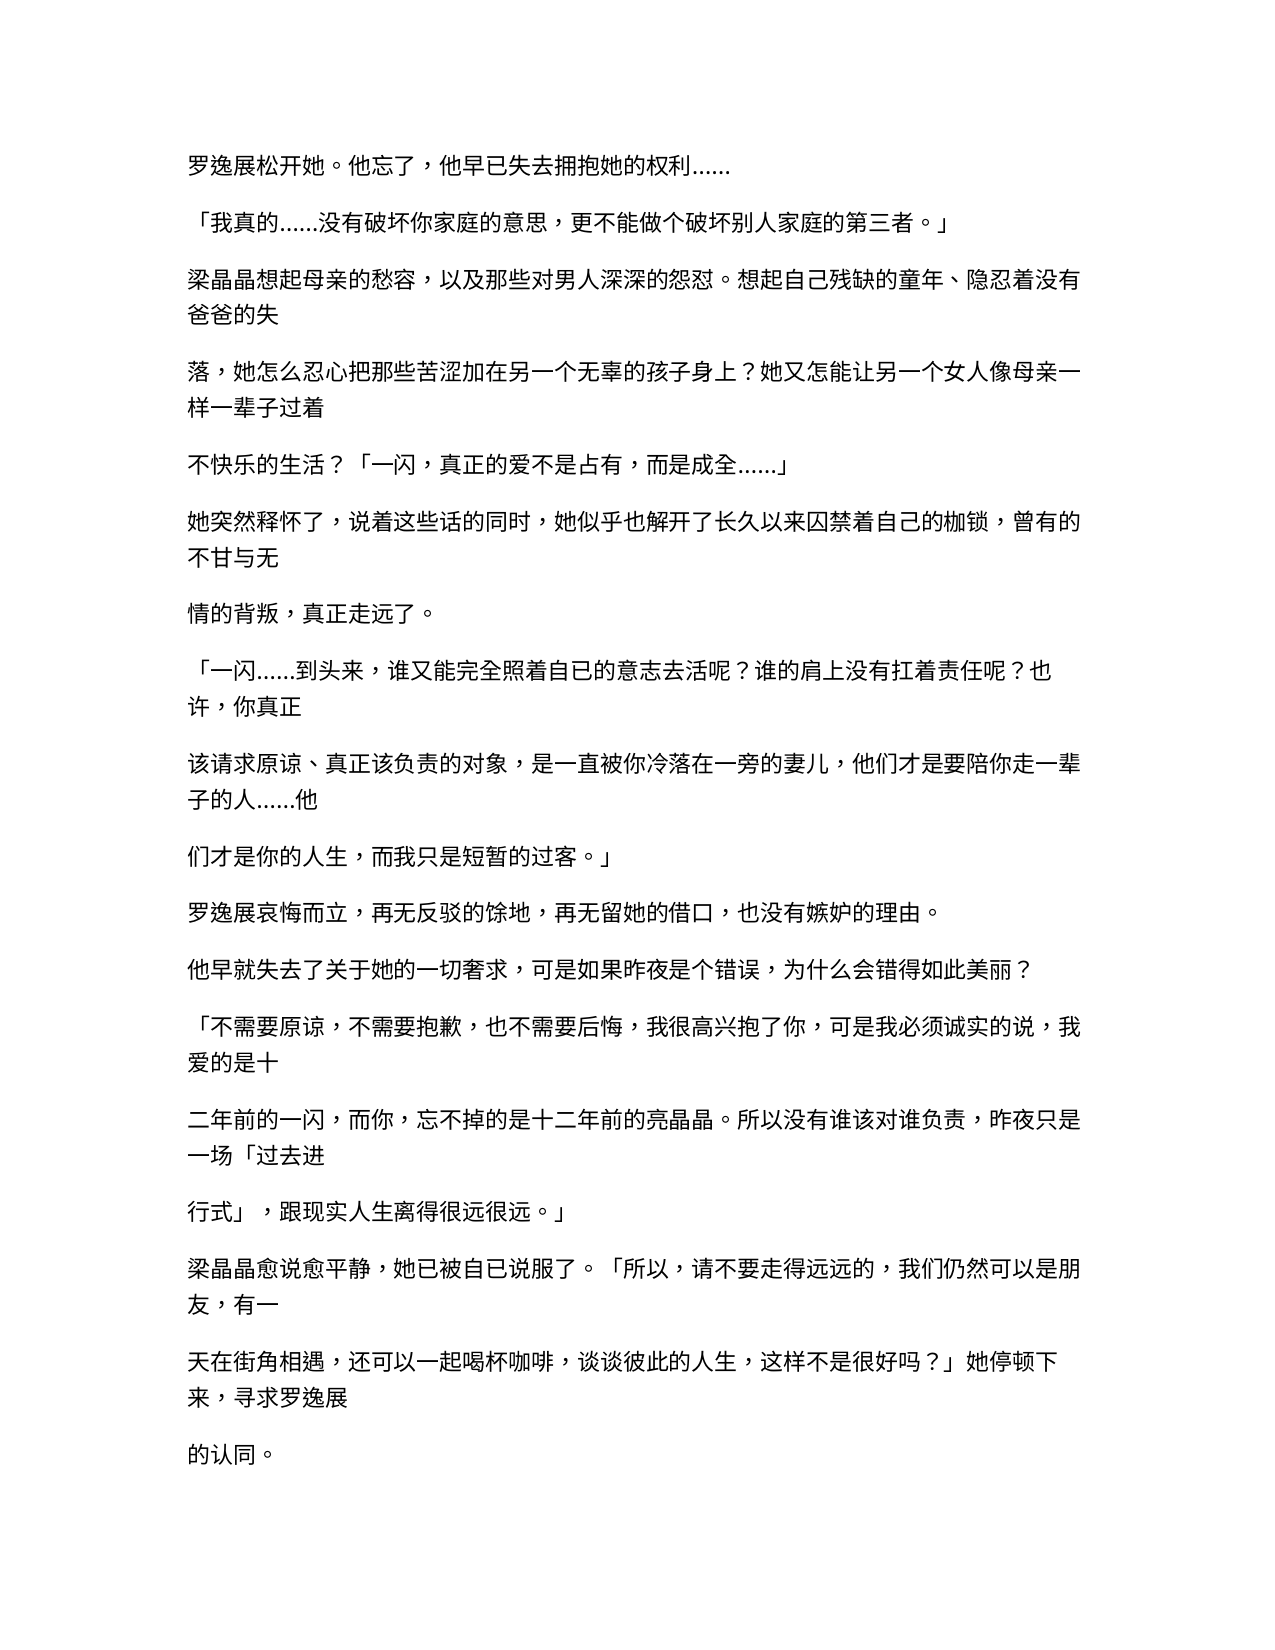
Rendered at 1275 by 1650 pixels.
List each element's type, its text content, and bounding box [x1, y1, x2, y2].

text 罗逸展松开她。他忘了，他早已失去拥抱她的权利…… [187, 150, 1087, 181]
text 他早就失去了关于她的一切奢求，可是如果昨夜是个错误，为什么会错得如此美丽？ [187, 954, 1087, 985]
text 们才是你的人生，而我只是短暂的过客。」 [187, 841, 1087, 872]
text 情的背叛，真正走远了。 [187, 598, 1087, 630]
text 「一闪……到头来，谁又能完全照着自已的意志去活呢？谁的肩上没有扛着责任呢？也许，你真正 [187, 655, 1087, 722]
text 梁晶晶愈说愈平静，她已被自已说服了。「所以，请不要走得远远的，我们仍然可以是朋友，有一 [187, 1253, 1087, 1320]
text 该请求原谅、真正该负责的对象，是一直被你冷落在一旁的妻儿，他们才是要陪你走一辈子的人……他 [187, 748, 1087, 815]
text 的认同。 [187, 1438, 1087, 1470]
text 梁晶晶想起母亲的愁容，以及那些对男人深深的怨怼。想起自己残缺的童年、隐忍着没有爸爸的失 [187, 263, 1087, 331]
text 二年前的一闪，而你，忘不掉的是十二年前的亮晶晶。所以没有谁该对谁负责，昨夜只是一场「过去进 [187, 1104, 1087, 1171]
text 「我真的……没有破坏你家庭的意思，更不能做个破坏别人家庭的第三者。」 [187, 207, 1087, 238]
text 行式」，跟现实人生离得很远很远。」 [187, 1196, 1087, 1228]
text 「不需要原谅，不需要抱歉，也不需要后悔，我很高兴抱了你，可是我必须诚实的说，我爱的是十 [187, 1011, 1087, 1078]
text 不快乐的生活？「一闪，真正的爱不是占有，而是成全……」 [187, 449, 1087, 480]
text 天在街角相遇，还可以一起喝杯咖啡，谈谈彼此的人生，这样不是很好吗？」她停顿下来，寻求罗逸展 [187, 1346, 1087, 1413]
text 落，她怎么忍心把那些苦涩加在另一个无辜的孩子身上？她又怎能让另一个女人像母亲一样一辈子过着 [187, 356, 1087, 423]
text 她突然释怀了，说着这些话的同时，她似乎也解开了长久以来囚禁着自己的枷锁，曾有的不甘与无 [187, 506, 1087, 573]
text 罗逸展哀悔而立，再无反驳的馀地，再无留她的借口，也没有嫉妒的理由。 [187, 897, 1087, 929]
